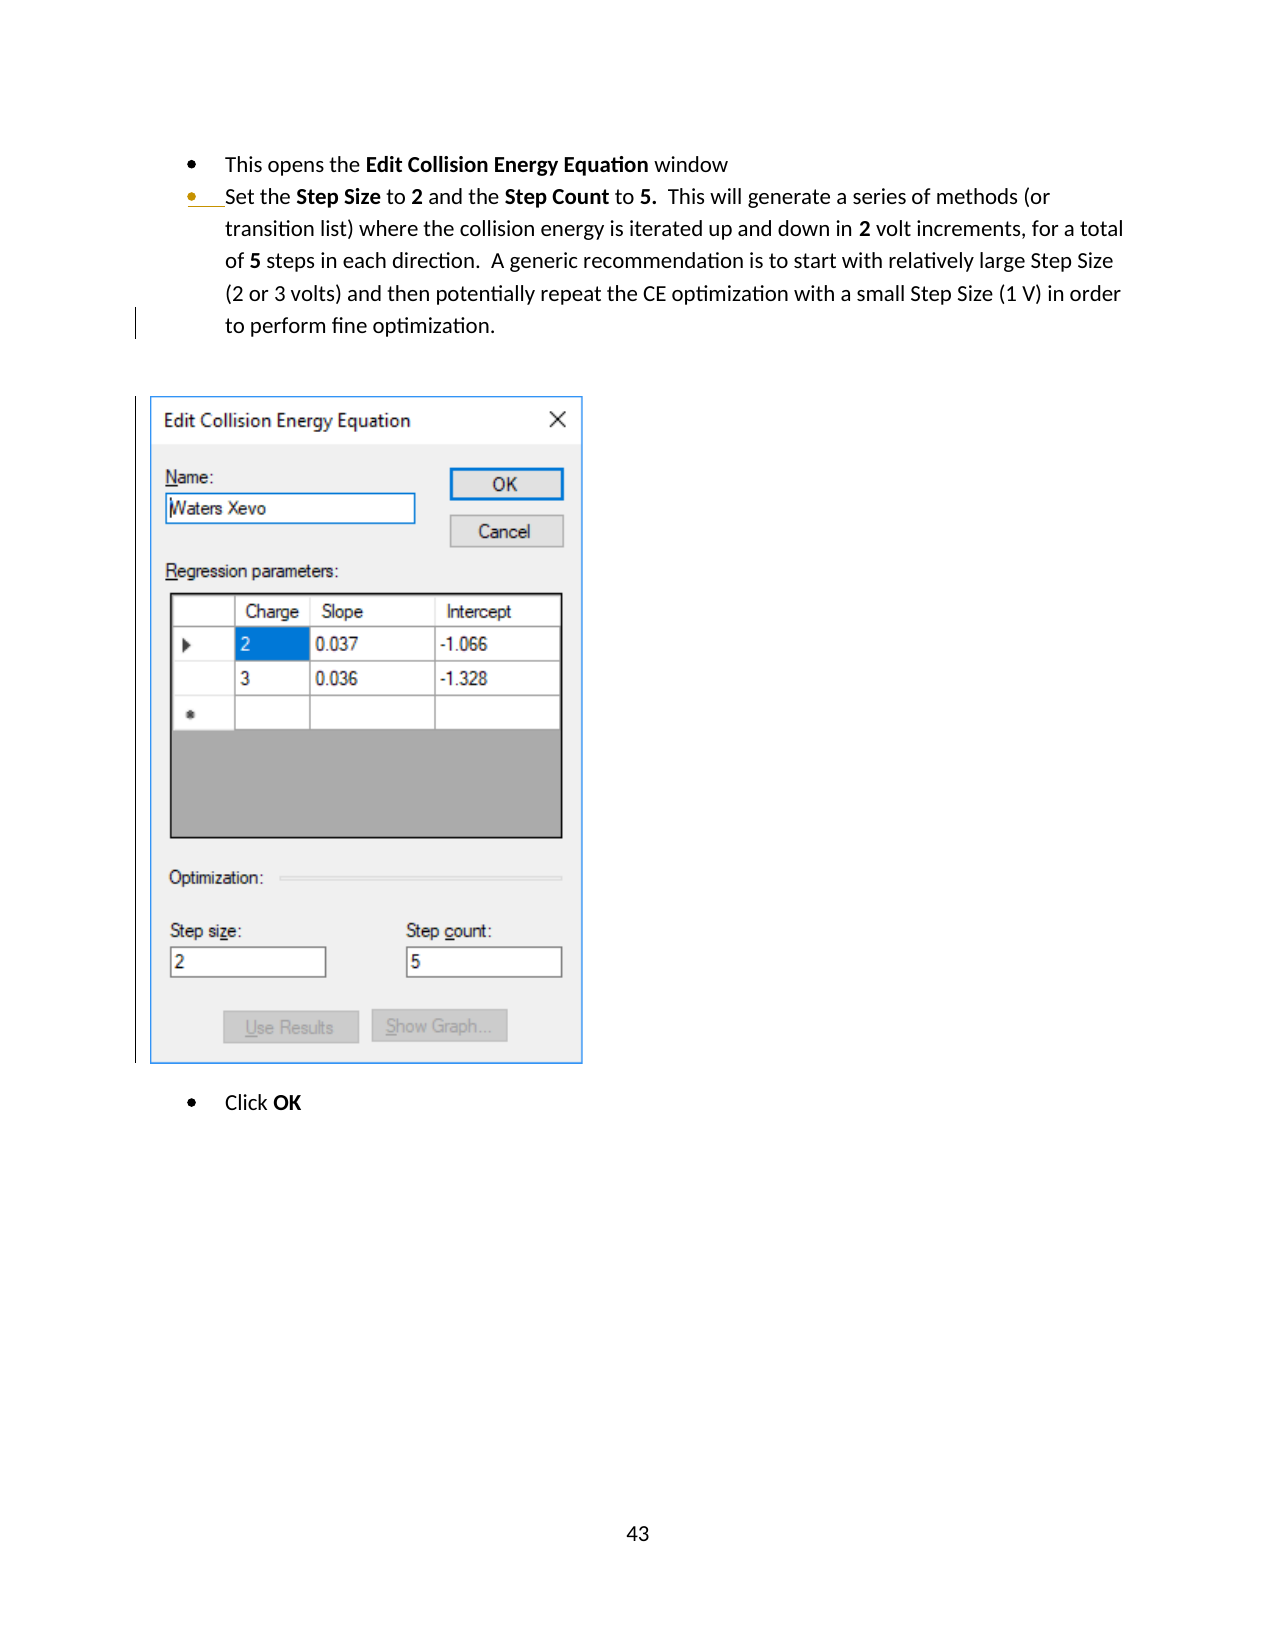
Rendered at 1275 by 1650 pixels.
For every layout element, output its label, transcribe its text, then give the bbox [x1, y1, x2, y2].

list Set the Step Size to 2 and the Step Count to 5. This will generate a series of methods (or transition list) where the collision energy is iterated up and down in 2 volt increments, for a total of 5 steps in each direction. A generic recommendation is to start with relatively large Step Size (2 or 3 volts) and then potentially repeat the CE optimization with a small Step Size (1 V) in order to perform fine optimization. [187, 182, 1125, 371]
picture [150, 396, 583, 1064]
list Click OK [187, 1088, 1125, 1116]
list This opens the Edit Collision Energy Equation window [187, 150, 1125, 178]
